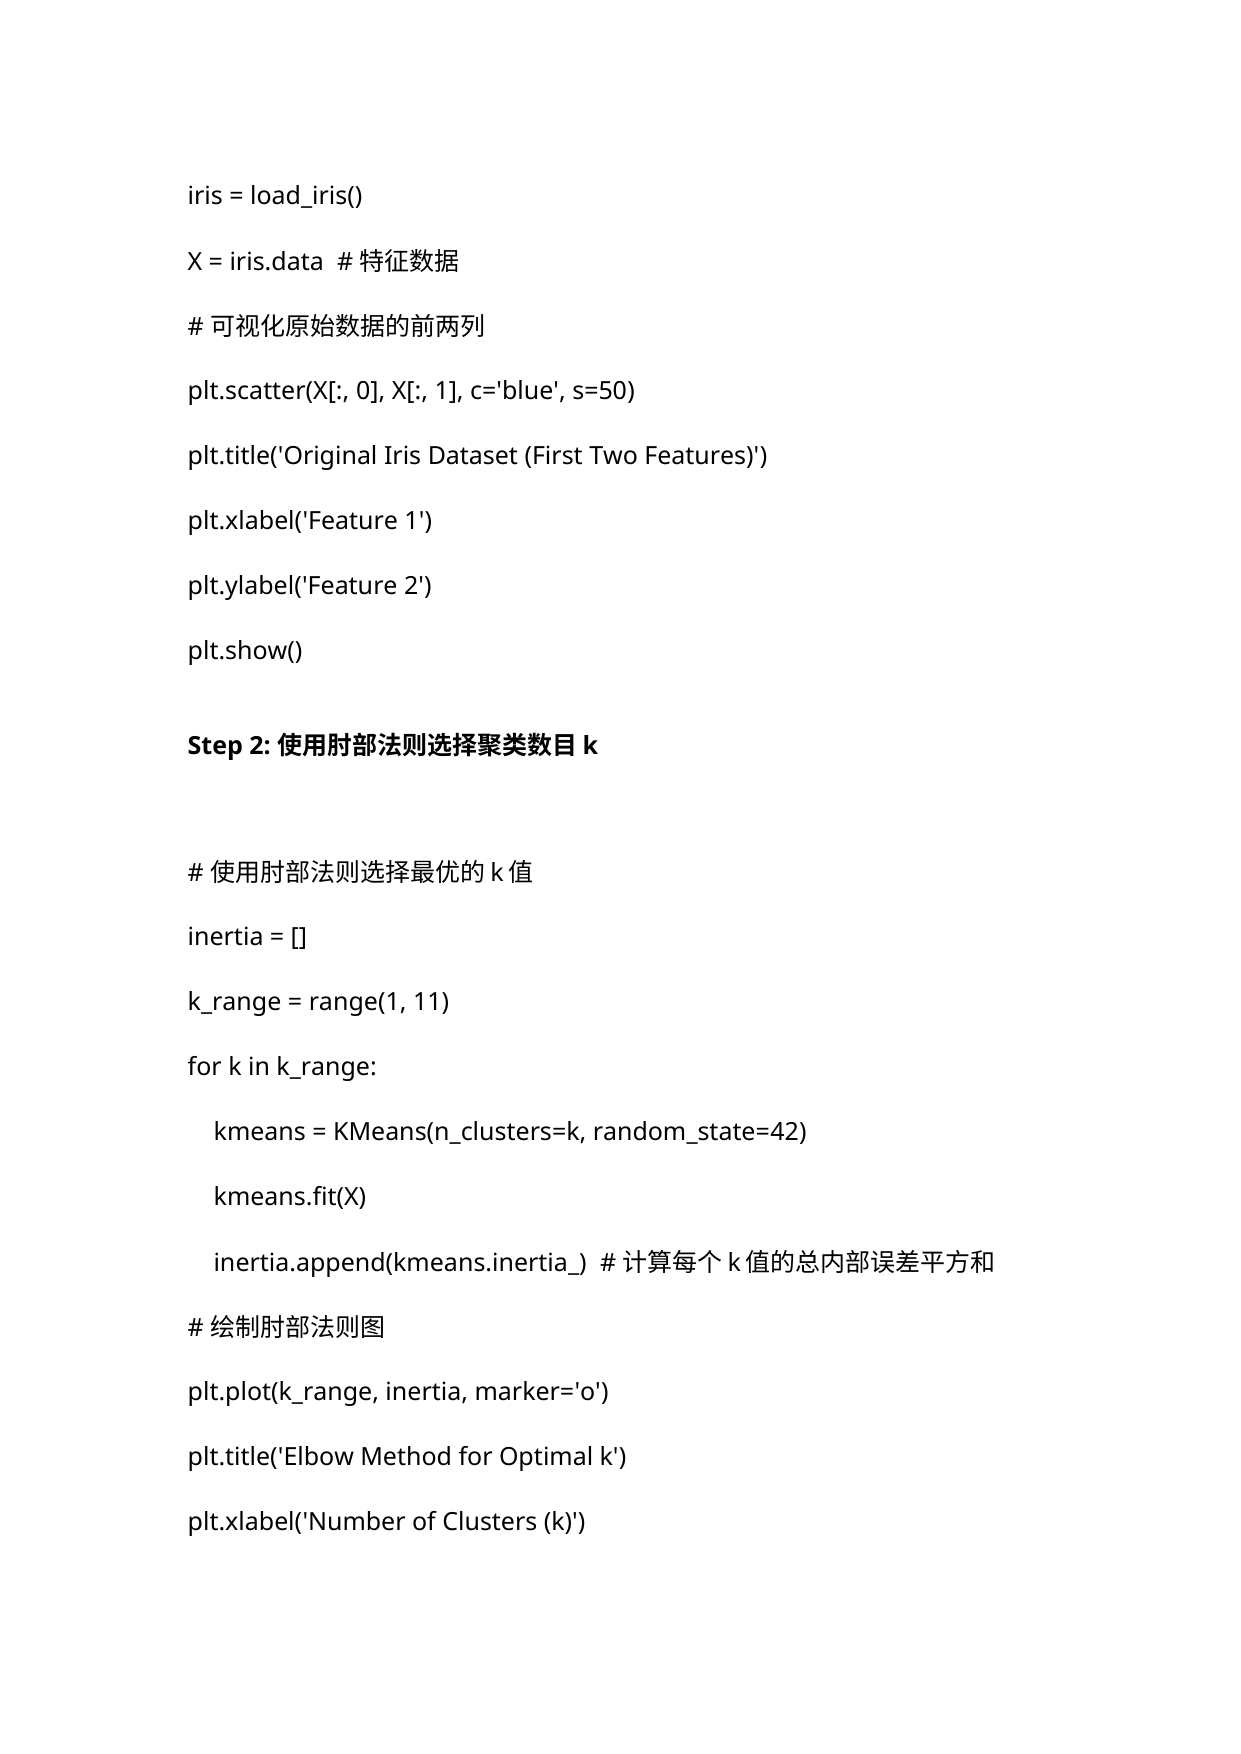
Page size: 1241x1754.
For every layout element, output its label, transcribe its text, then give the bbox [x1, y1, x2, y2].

text inertia = [] [187, 903, 1053, 968]
text X = iris.data # 特征数据 [187, 227, 1053, 292]
text plt.title('Original Iris Dataset (First Two Features)') [187, 422, 1053, 487]
text # 可视化原始数据的前两列 [187, 292, 1053, 357]
text Step 2: 使用肘部法则选择聚类数目k [187, 711, 1053, 776]
text k_range = range(1, 11) [187, 968, 1053, 1033]
text kmeans = KMeans(n_clusters=k, random_state=42) [187, 1098, 1053, 1163]
text kmeans.fit(X) [187, 1163, 1053, 1228]
text plt.scatter(X[:, 0], X[:, 1], c='blue', s=50) [187, 357, 1053, 422]
text iris = load_iris() [187, 162, 1053, 227]
text plt.xlabel('Feature 1') [187, 487, 1053, 552]
text plt.plot(k_range, inertia, marker='o') [187, 1358, 1053, 1423]
text # 使用肘部法则选择最优的k值 [187, 838, 1053, 903]
text for k in k_range: [187, 1033, 1053, 1098]
text plt.xlabel('Number of Clusters (k)') [187, 1488, 1053, 1553]
text plt.title('Elbow Method for Optimal k') [187, 1423, 1053, 1488]
text plt.show() [187, 617, 1053, 682]
text plt.ylabel('Feature 2') [187, 552, 1053, 617]
text # 绘制肘部法则图 [187, 1293, 1053, 1358]
text inertia.append(kmeans.inertia_) # 计算每个k值的总内部误差平方和 [187, 1228, 1053, 1293]
